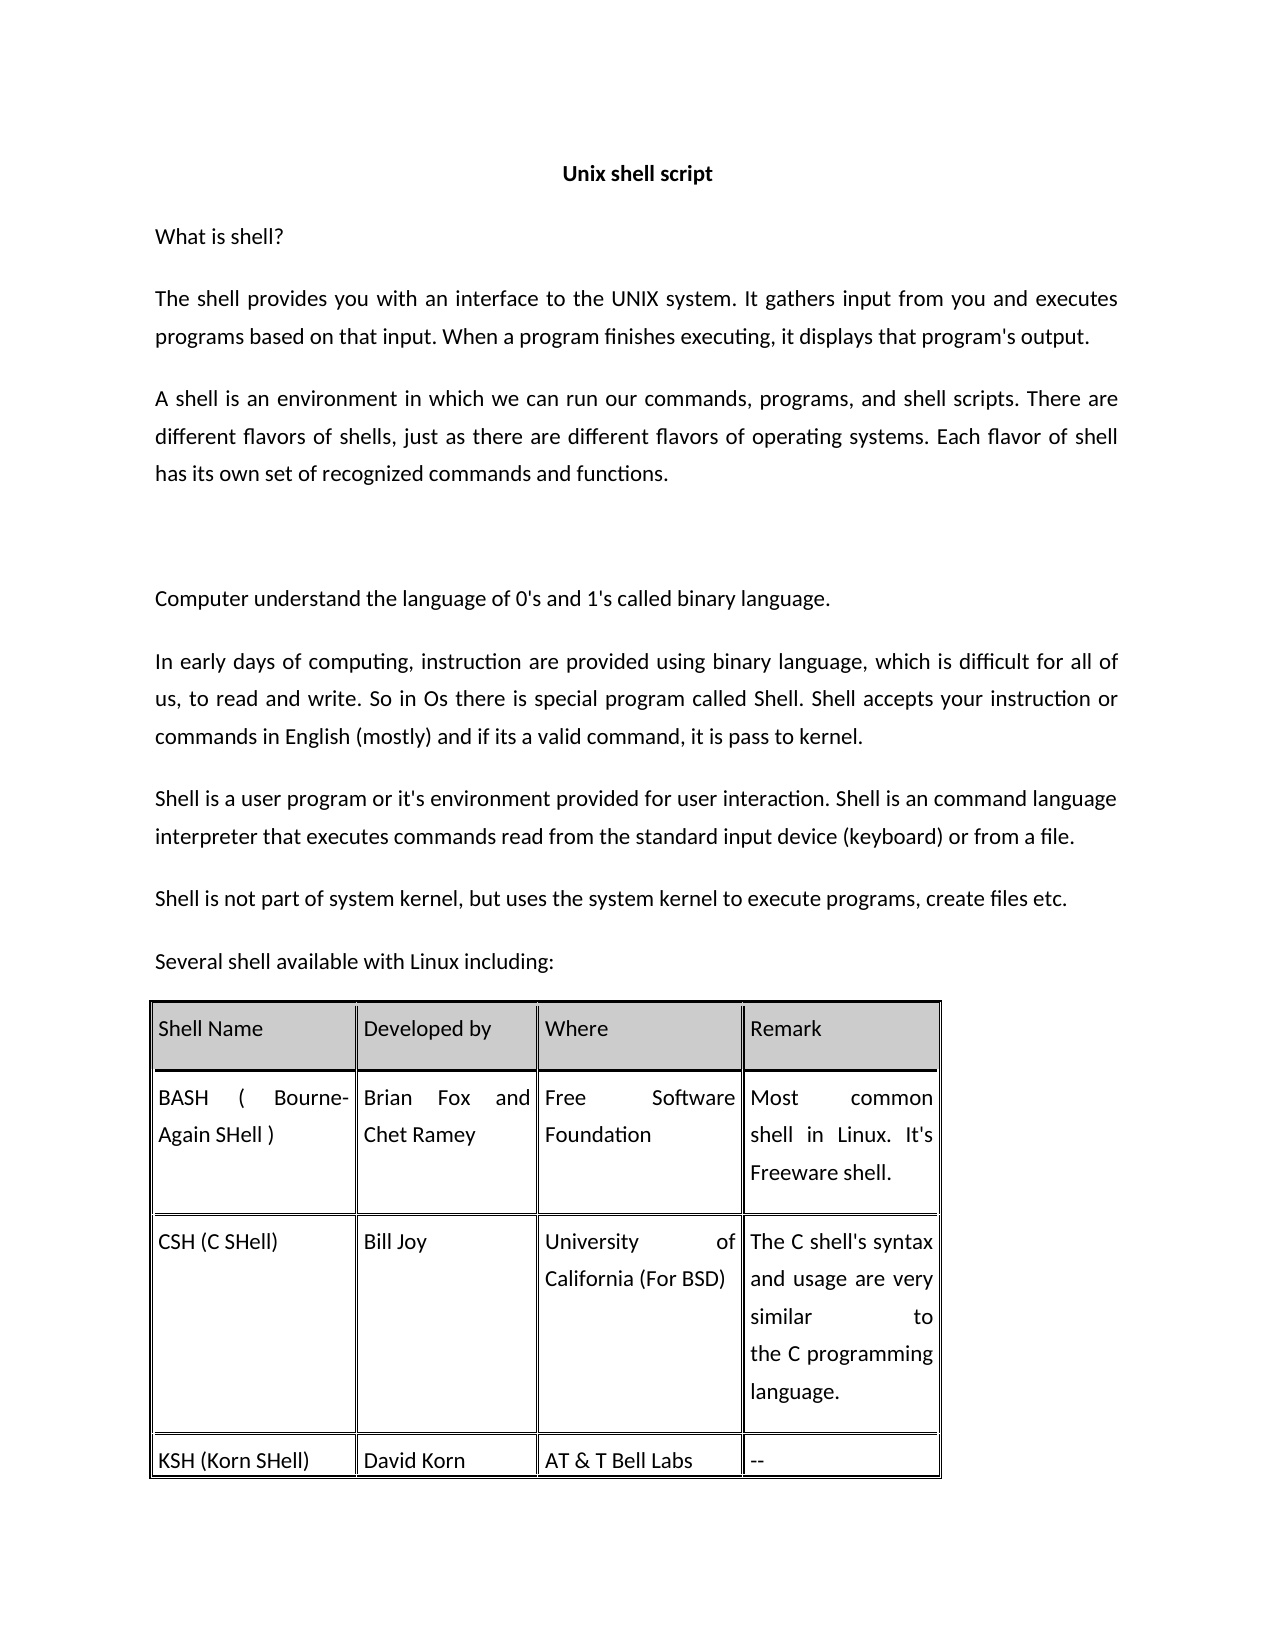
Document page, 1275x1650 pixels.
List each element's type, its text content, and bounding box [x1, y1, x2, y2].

table_cell The C shell's syntax and usage are very similar to the C programming language. [743, 1213, 940, 1432]
table_cell -- [743, 1432, 940, 1475]
table_cell CSH (C SHell) [151, 1213, 356, 1432]
text Computer understand the language of 0's and 1's called binary language. [155, 575, 1120, 612]
table_cell University of California (For BSD) [539, 1216, 741, 1432]
text A shell is an environment in which we can run our commands, programs, and shell scripts. There are different flavors of shells, just as there are different flavors of operating systems. Each flavor of shell has its own set of recognized commands and functions. [155, 375, 1120, 487]
table_cell Brian Fox and Chet Ramey [358, 1072, 536, 1213]
text Shell is a user program or it's environment provided for user interaction. Shell is an command language interpreter that executes commands read from the standard input device (keyboard) or from a file. [155, 775, 1120, 850]
table_cell BASH ( Bourne-Again SHell ) [153, 1069, 355, 1213]
text The shell provides you with an interface to the UNIX system. It gathers input from you and executes programs based on that input. When a program finishes executing, it displays that program's output. [155, 275, 1120, 350]
table_cell Free Software Foundation [539, 1072, 741, 1213]
table_header Remark [743, 1003, 939, 1069]
table_header Where [538, 1002, 743, 1069]
table_header Developed by [356, 1003, 538, 1069]
text In early days of computing, instruction are provided using binary language, which is difficult for all of us, to read and write. So in Os there is special program called Shell. Shell accepts your instruction or commands in English (mostly) and if its a valid command, it is pass to kernel. [155, 637, 1120, 750]
table_cell Most common shell in Linux. It's Freeware shell. [745, 1069, 939, 1213]
text Shell is not part of system kernel, but uses the system kernel to execute programs, create files etc. [155, 875, 1120, 912]
table_header Shell Name [153, 1003, 356, 1069]
table_cell David Korn [356, 1435, 538, 1475]
table_cell Bill Joy [358, 1216, 536, 1432]
table_cell KSH (Korn SHell) [151, 1432, 356, 1475]
table_cell AT & T Bell Labs [538, 1432, 743, 1475]
text Several shell available with Linux including: [155, 937, 1120, 975]
text Unix shell script [155, 150, 1120, 187]
text What is shell? [155, 212, 1120, 250]
